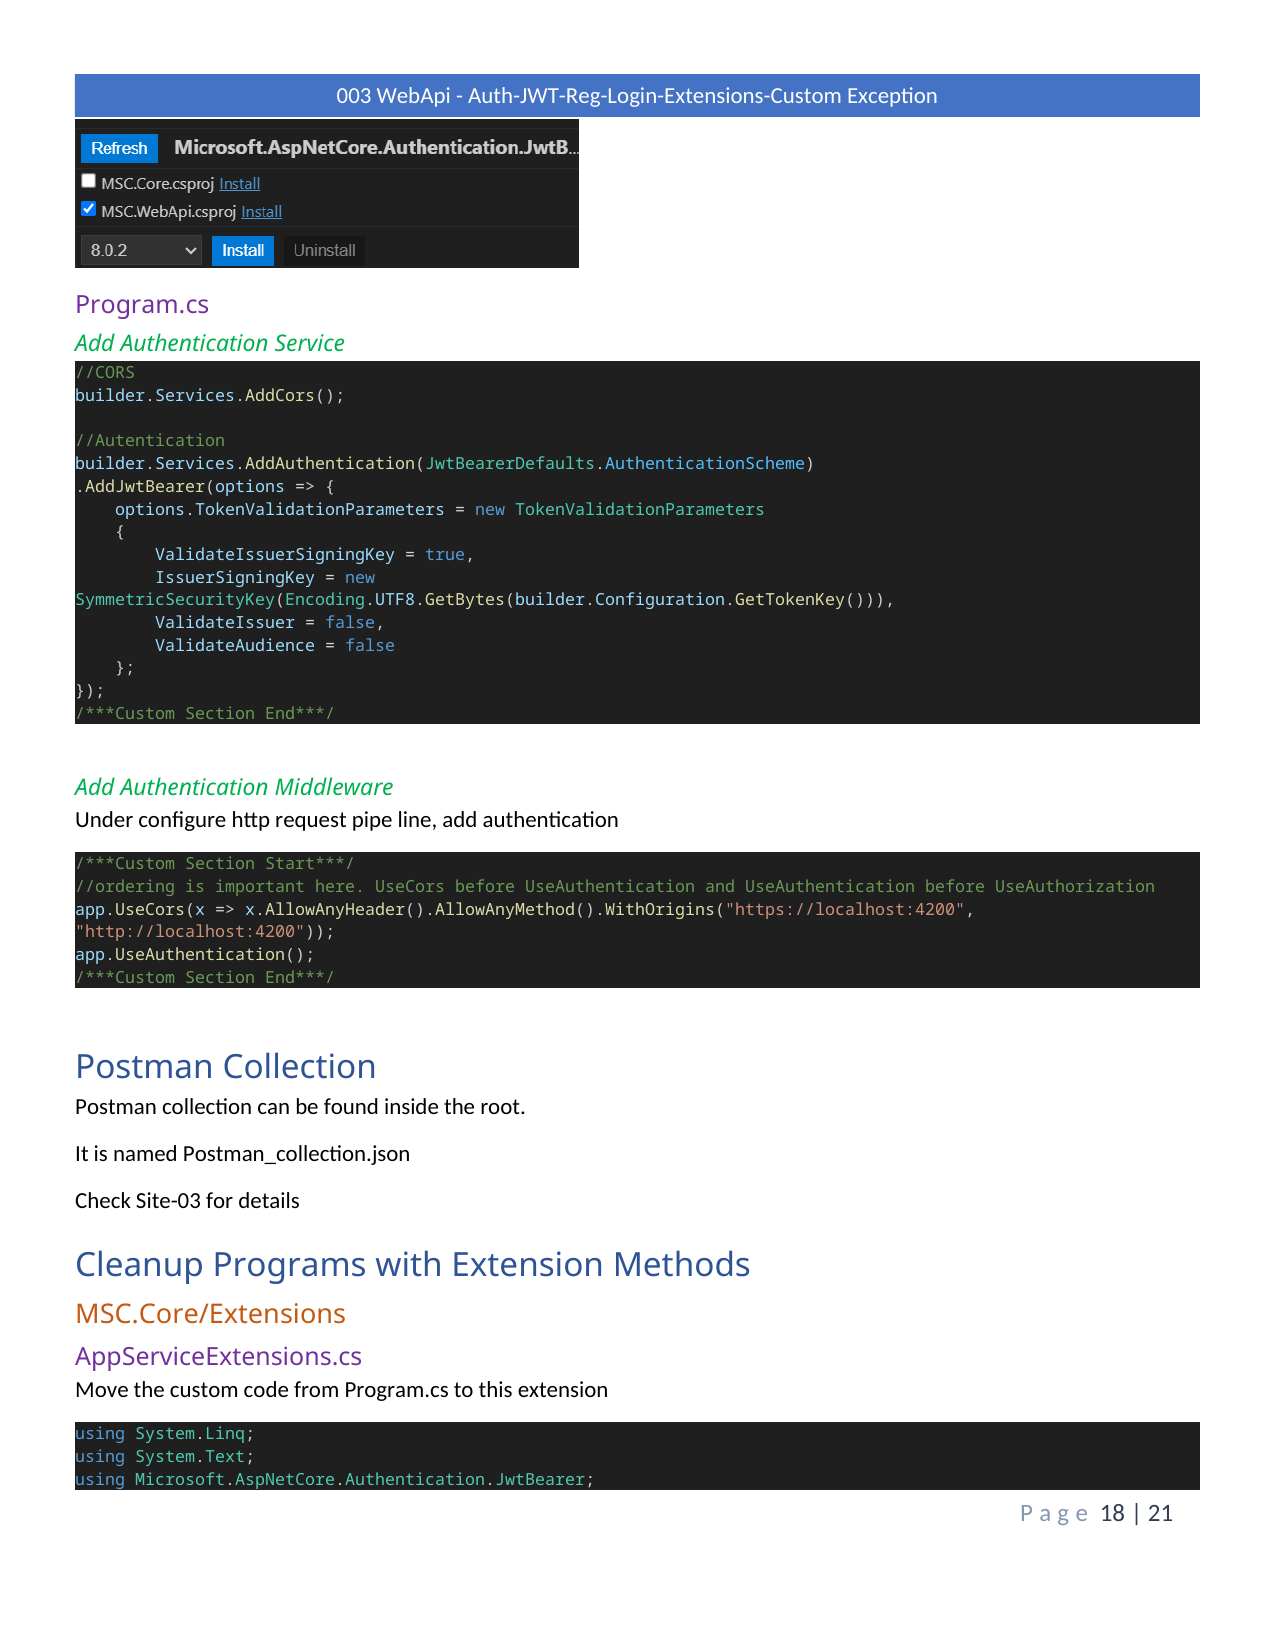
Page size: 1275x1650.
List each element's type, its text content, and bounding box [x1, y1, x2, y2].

text //Autentication [75, 429, 1200, 452]
text }; [75, 656, 1200, 679]
text //CORS [75, 361, 1200, 384]
text using System.Text; [75, 1444, 1200, 1467]
text IssuerSigningKey = new SymmetricSecurityKey(Encoding.UTF8.GetBytes(builder.Configuration.GetTokenKey())), [75, 565, 1200, 611]
subtitle Add Authentication Middleware [75, 771, 1200, 802]
subtitle AppServiceExtensions.cs [75, 1338, 1200, 1372]
text Postman collection can be found inside the root. [75, 1092, 1200, 1120]
text .AddJwtBearer(options => { [75, 474, 1200, 497]
picture [75, 119, 579, 268]
text /***Custom Section End***/ [75, 702, 1200, 724]
text /***Custom Section End***/ [75, 965, 1200, 988]
text }); [75, 679, 1200, 702]
text ValidateIssuerSigningKey = true, [75, 543, 1200, 565]
subtitle Postman Collection [75, 1043, 1200, 1089]
text Check Site-03 for details [75, 1186, 1200, 1214]
text using System.Linq; [75, 1422, 1200, 1444]
text builder.Services.AddCors(); [75, 384, 1200, 406]
text builder.Services.AddAuthentication(JwtBearerDefaults.AuthenticationScheme) [75, 452, 1200, 474]
subtitle MSC.Core/Extensions [75, 1294, 1200, 1331]
text { [75, 520, 1200, 543]
subtitle Program.cs [75, 286, 1200, 320]
text ValidateIssuer = false, [75, 611, 1200, 633]
text app.UseAuthentication(); [75, 943, 1200, 965]
text ValidateAudience = false [75, 633, 1200, 656]
text options.TokenValidationParameters = new TokenValidationParameters [75, 497, 1200, 520]
text Under configure http request pipe line, add authentication [75, 805, 1200, 833]
text /***Custom Section Start***/ [75, 852, 1200, 874]
text It is named Postman_collection.json [75, 1139, 1200, 1167]
text app.UseCors(x => x.AllowAnyHeader().AllowAnyMethod().WithOrigins("https://localhost:4200", "http://localhost:4200")); [75, 897, 1200, 943]
text using Microsoft.AspNetCore.Authentication.JwtBearer; [75, 1467, 1200, 1490]
text Move the custom code from Program.cs to this extension [75, 1375, 1200, 1403]
subtitle Add Authentication Service [75, 327, 1200, 358]
subtitle Cleanup Programs with Extension Methods [75, 1241, 1200, 1287]
text //ordering is important here. UseCors before UseAuthentication and UseAuthentication before UseAuthorization [75, 874, 1200, 897]
